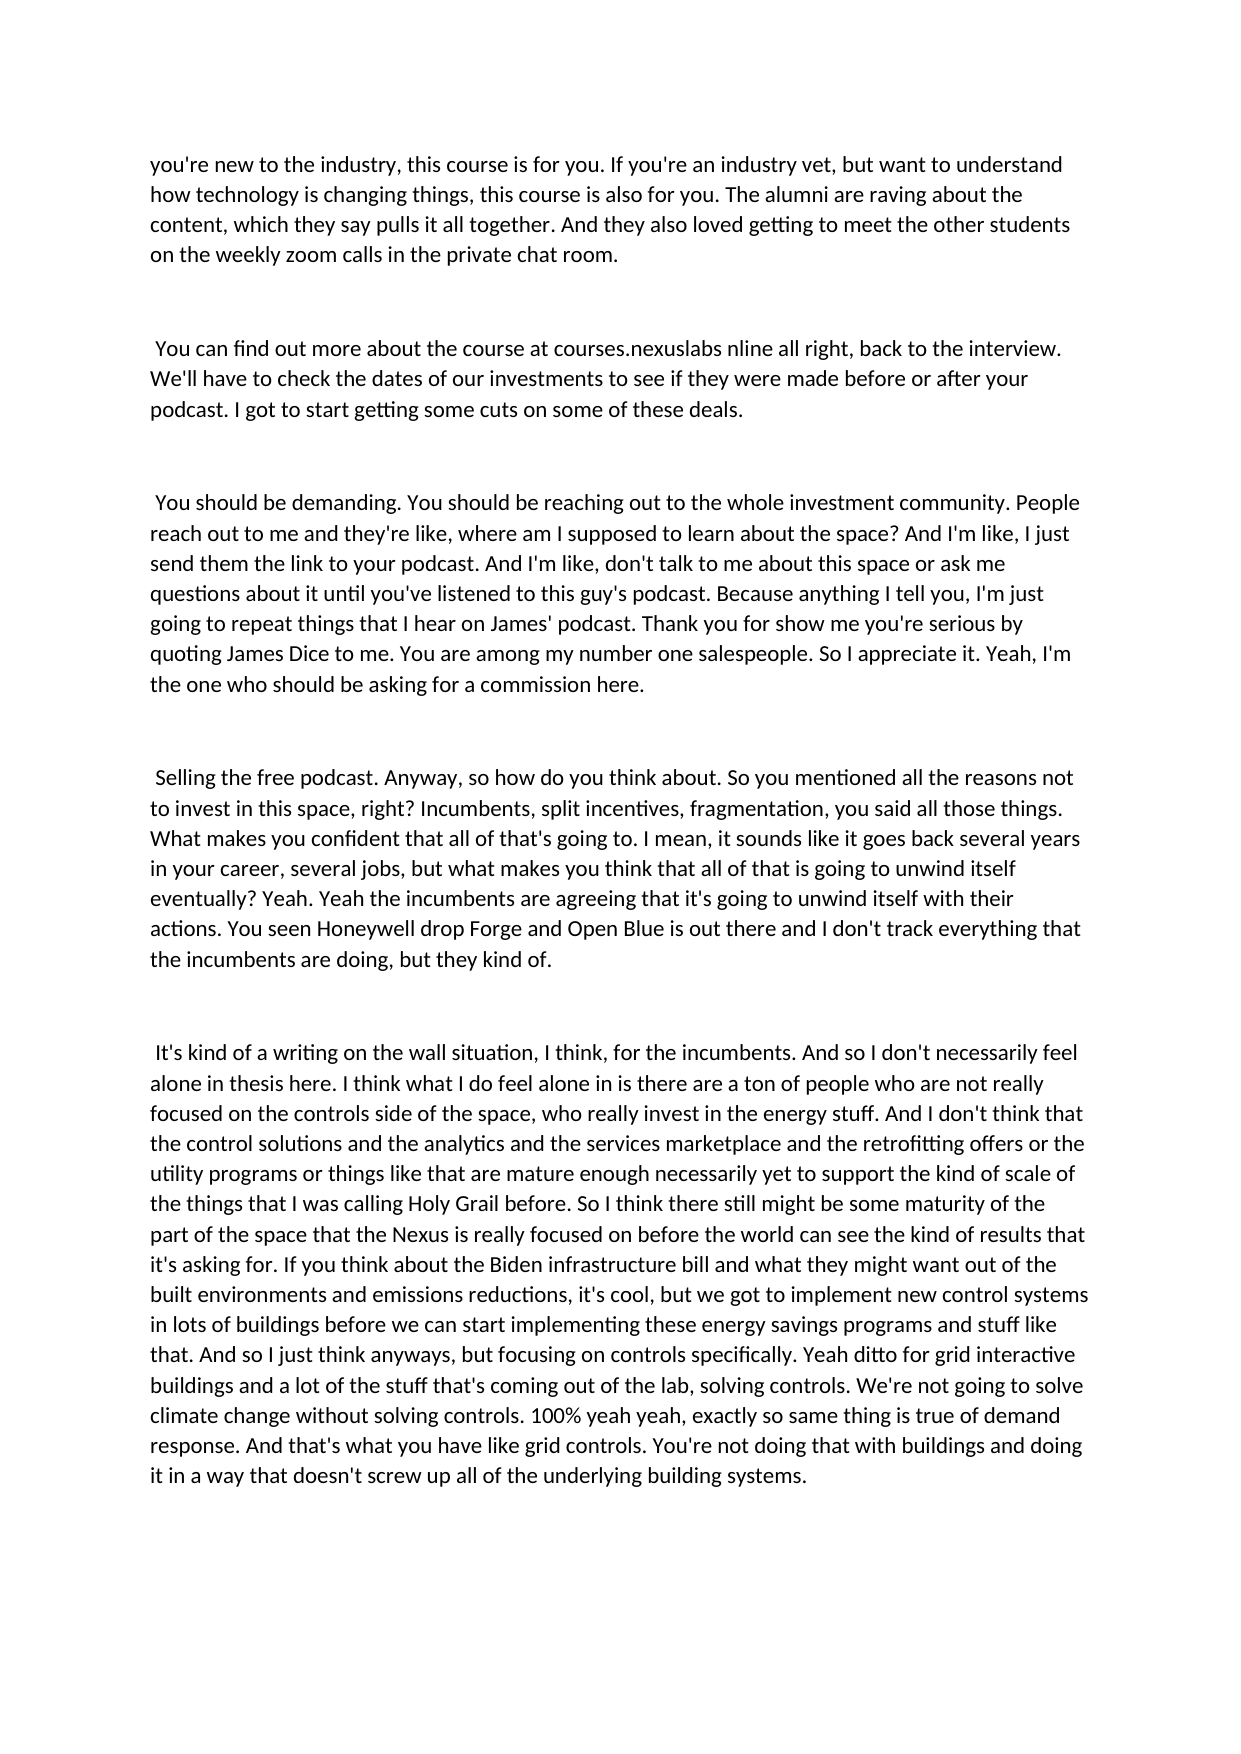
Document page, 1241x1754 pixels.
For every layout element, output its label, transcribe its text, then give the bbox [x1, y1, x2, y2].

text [150, 150, 1090, 269]
text You should be demanding. You should be reaching out to the whole investment community. People reach out to me and they're like, where am I supposed to learn about the space? And I'm like, I just send them the link to your podcast. And I'm like, don't talk to me about this space or ask me questions about it until you've listened to this guy's podcast. Because anything I tell you, I'm just going to repeat things that I hear on James' podcast. Thank you for show me you're serious by quoting James Dice to me. You are among my number one salespeople. So I appreciate it. Yeah, I'm the one who should be asking for a commission here. [150, 488, 1090, 698]
text You can find out more about the course at courses.nexuslabs nline all right, back to the interview. We'll have to check the dates of our investments to see if they were made before or after your podcast. I got to start getting some cuts on some of these deals. [150, 334, 1090, 423]
text It's kind of a writing on the wall situation, I think, for the incumbents. And so I don't necessarily feel alone in thesis here. I think what I do feel alone in is there are a ton of people who are not really focused on the controls side of the space, who really invest in the energy stuff. And I don't think that the control solutions and the analytics and the services marketplace and the retrofitting offers or the utility programs or things like that are mature enough necessarily yet to support the kind of scale of the things that I was calling Holy Grail before. So I think there still might be some maturity of the part of the space that the Nexus is really focused on before the world can see the kind of results that it's asking for. If you think about the Biden infrastructure bill and what they might want out of the built environments and emissions reductions, it's cool, but we got to implement new control systems in lots of buildings before we can start implementing these energy savings programs and stuff like that. And so I just think anyways, but focusing on controls specifically. Yeah ditto for grid interactive buildings and a lot of the stuff that's coming out of the lab, solving controls. We're not going to solve climate change without solving controls. 100% yeah yeah, exactly so same thing is true of demand response. And that's what you have like grid controls. You're not doing that with buildings and doing it in a way that doesn't screw up all of the underlying building systems. [150, 1038, 1090, 1489]
text Selling the free podcast. Anyway, so how do you think about. So you mentioned all the reasons not to invest in this space, right? Incumbents, split incentives, fragmentation, you said all those things. What makes you confident that all of that's going to. I mean, it sounds like it goes back several years in your career, several jobs, but what makes you think that all of that is going to unwind itself eventually? Yeah. Yeah the incumbents are agreeing that it's going to unwind itself with their actions. You seen Honeywell drop Forge and Open Blue is out there and I don't track everything that the incumbents are doing, but they kind of. [150, 763, 1090, 973]
